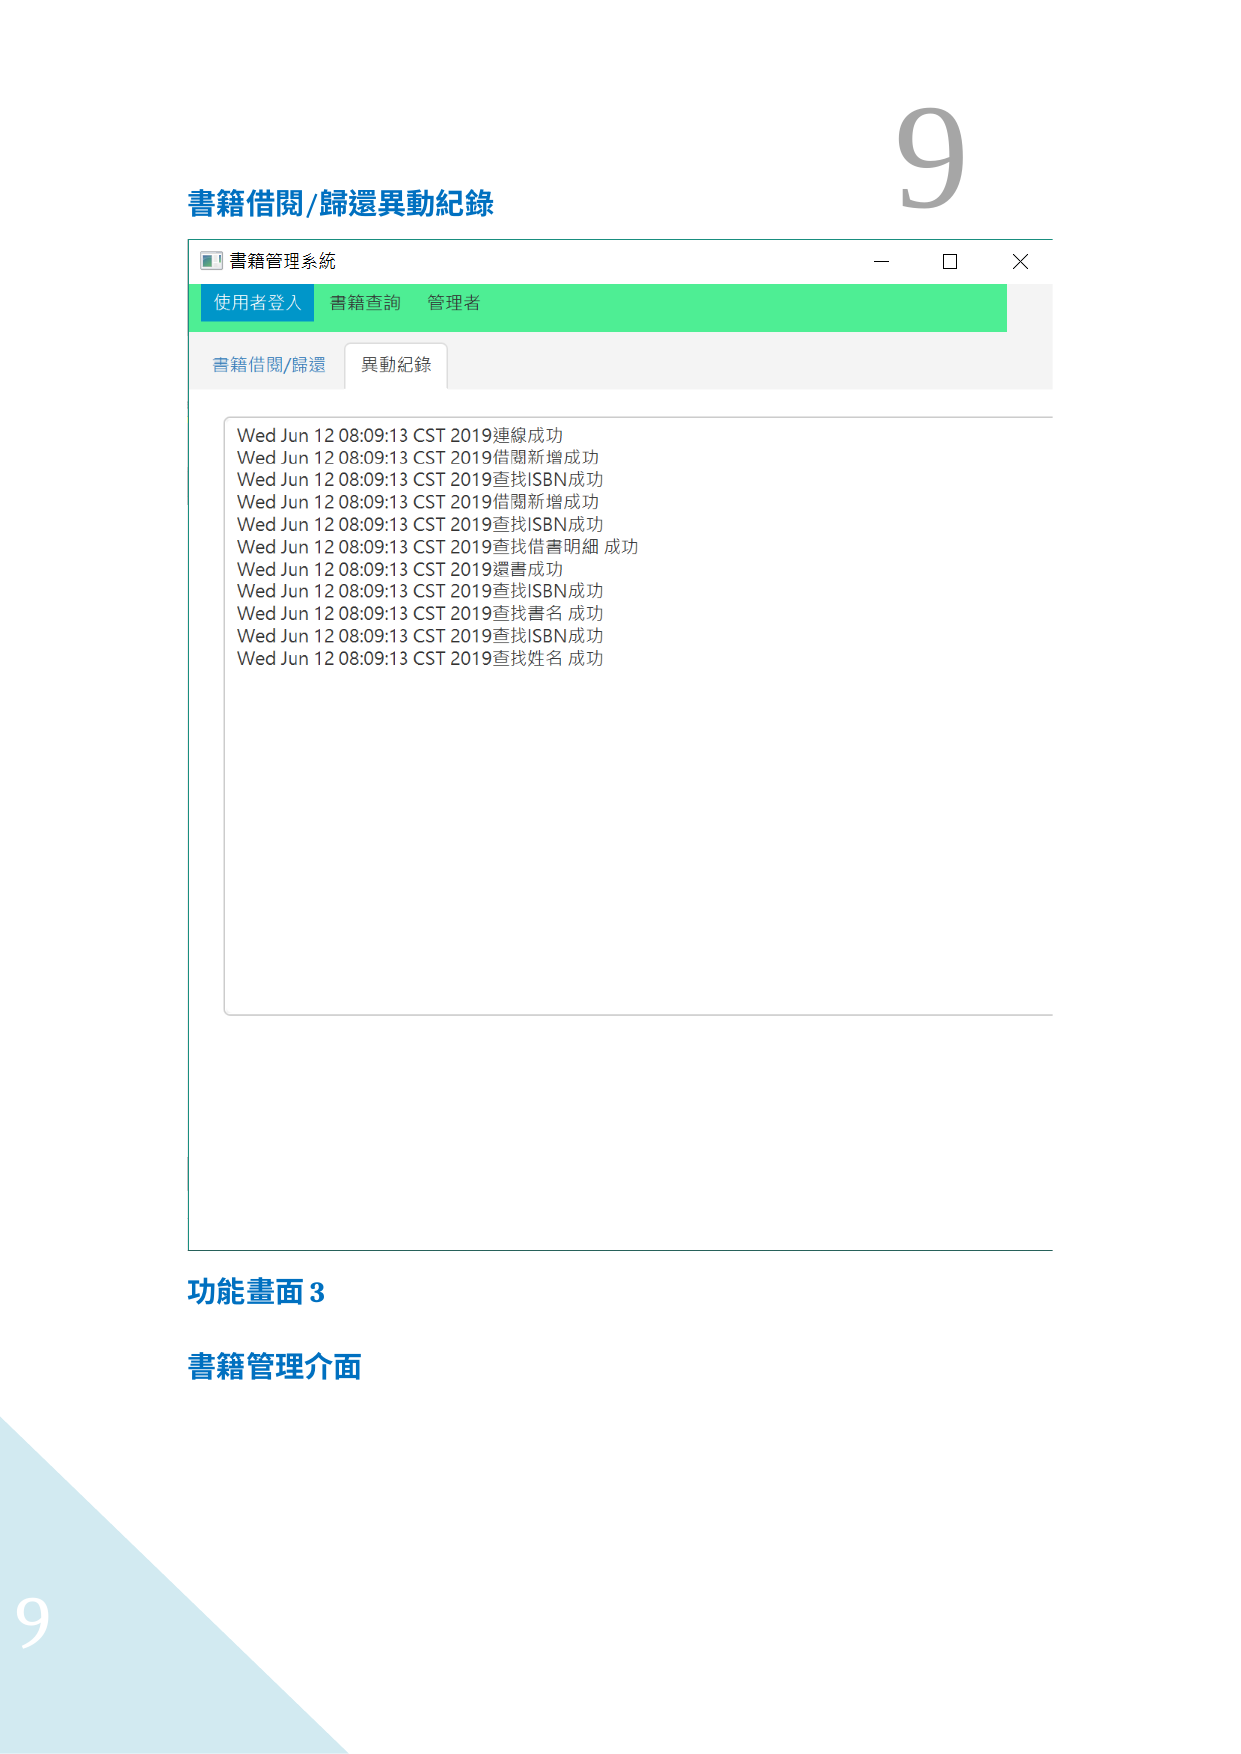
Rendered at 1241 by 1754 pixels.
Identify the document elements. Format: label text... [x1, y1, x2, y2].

text 書籍管理介面 [187, 1327, 1053, 1402]
picture [187, 239, 1053, 1251]
text 功能畫面3 [187, 1252, 1053, 1327]
text 書籍借閱/歸還異動紀錄 [187, 164, 1053, 239]
